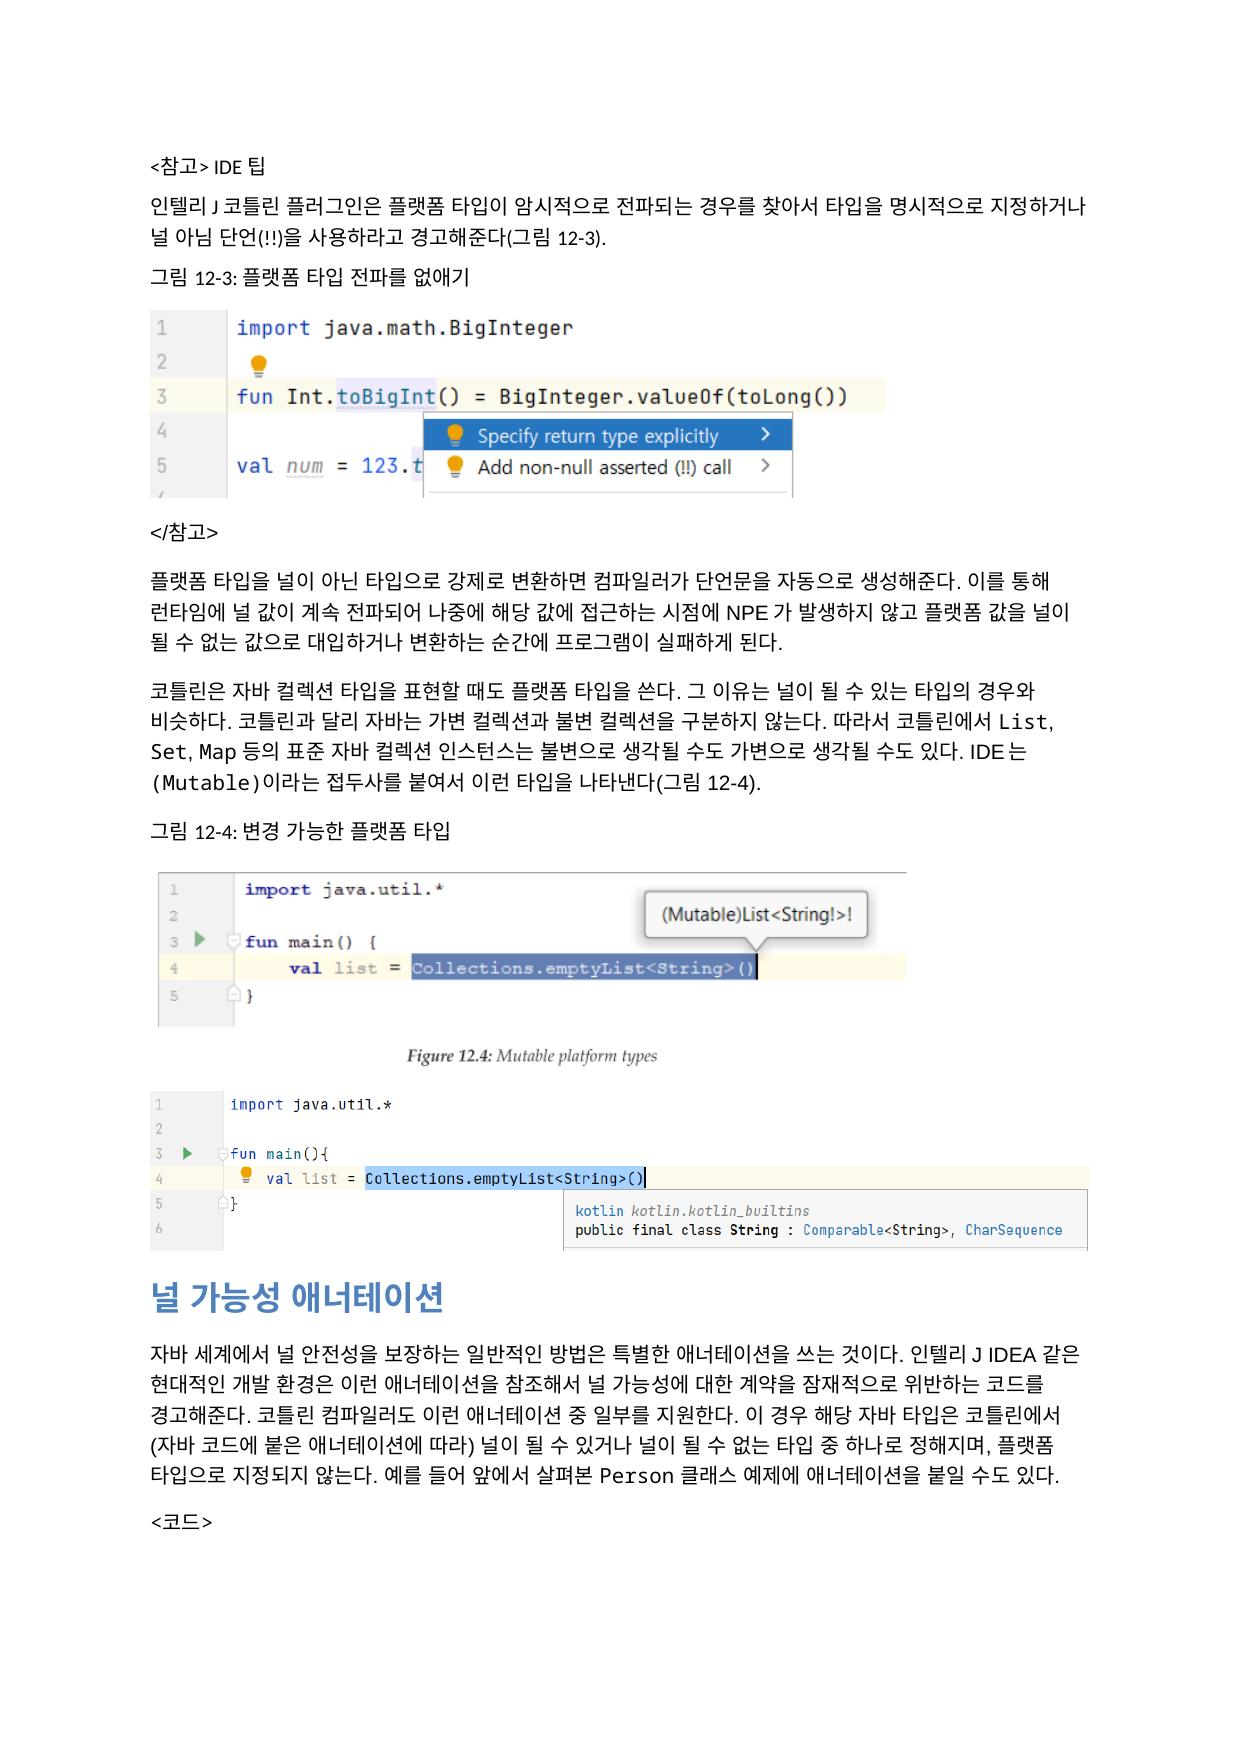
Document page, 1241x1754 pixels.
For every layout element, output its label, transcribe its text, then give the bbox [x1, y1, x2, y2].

text <코드> [150, 1508, 1090, 1537]
text 플랫폼 타입을 널이 아닌 타입으로 강제로 변환하면 컴파일러가 단언문을 자동으로 생성해준다. 이를 통해 런타임에 널 값이 계속 전파되어 나중에 해당 값에 접근하는 시점에 NPE가 발생하지 않고 플랫폼 값을 널이 될 수 없는 값으로 대입하거나 변환하는 순간에 프로그램이 실패하게 된다. [150, 566, 1090, 656]
text </참고> [150, 517, 1090, 547]
text 인텔리J 코틀린 플러그인은 플랫폼 타입이 암시적으로 전파되는 경우를 찾아서 타입을 명시적으로 지정하거나 널 아님 단언(!!)을 사용하라고 경고해준다(그림 12-3). [150, 191, 1090, 251]
picture [150, 1091, 1091, 1251]
text <참고> IDE 팁 [150, 150, 1090, 180]
text 그림 12-3: 플랫폼 타입 전파를 없애기 [150, 261, 1090, 292]
text 자바 세계에서 널 안전성을 보장하는 일반적인 방법은 특별한 애너테이션을 쓰는 것이다. 인텔리J IDEA 같은 현대적인 개발 환경은 이런 애너테이션을 참조해서 널 가능성에 대한 계약을 잠재적으로 위반하는 코드를 경고해준다. 코틀린 컴파일러도 이런 애너테이션 중 일부를 지원한다. 이 경우 해당 자바 타입은 코틀린에서 (자바 코드에 붙은 애너테이션에 따라) 널이 될 수 있거나 널이 될 수 없는 타입 중 하나로 정해지며, 플랫폼 타입으로 지정되지 않는다. 예를 들어 앞에서 살펴본 Person 클래스 예제에 애너테이션을 붙일 수도 있다. [150, 1338, 1090, 1489]
subtitle 널 가능성 애너테이션 [150, 1271, 1090, 1320]
text 그림 12-4: 변경 가능한 플랫폼 타입 [150, 815, 1090, 845]
picture [150, 310, 886, 498]
text 코틀린은 자바 컬렉션 타입을 표현할 때도 플랫폼 타입을 쓴다. 그 이유는 널이 될 수 있는 타입의 경우와 비슷하다. 코틀린과 달리 자바는 가변 컬렉션과 불변 컬렉션을 구분하지 않는다. 따라서 코틀린에서 List, Set, Map 등의 표준 자바 컬렉션 인스턴스는 불변으로 생각될 수도 가변으로 생각될 수도 있다. IDE는 (Mutable)이라는 접두사를 붙여서 이런 타입을 나타낸다(그림 12-4). [150, 675, 1090, 796]
picture [150, 863, 935, 1073]
